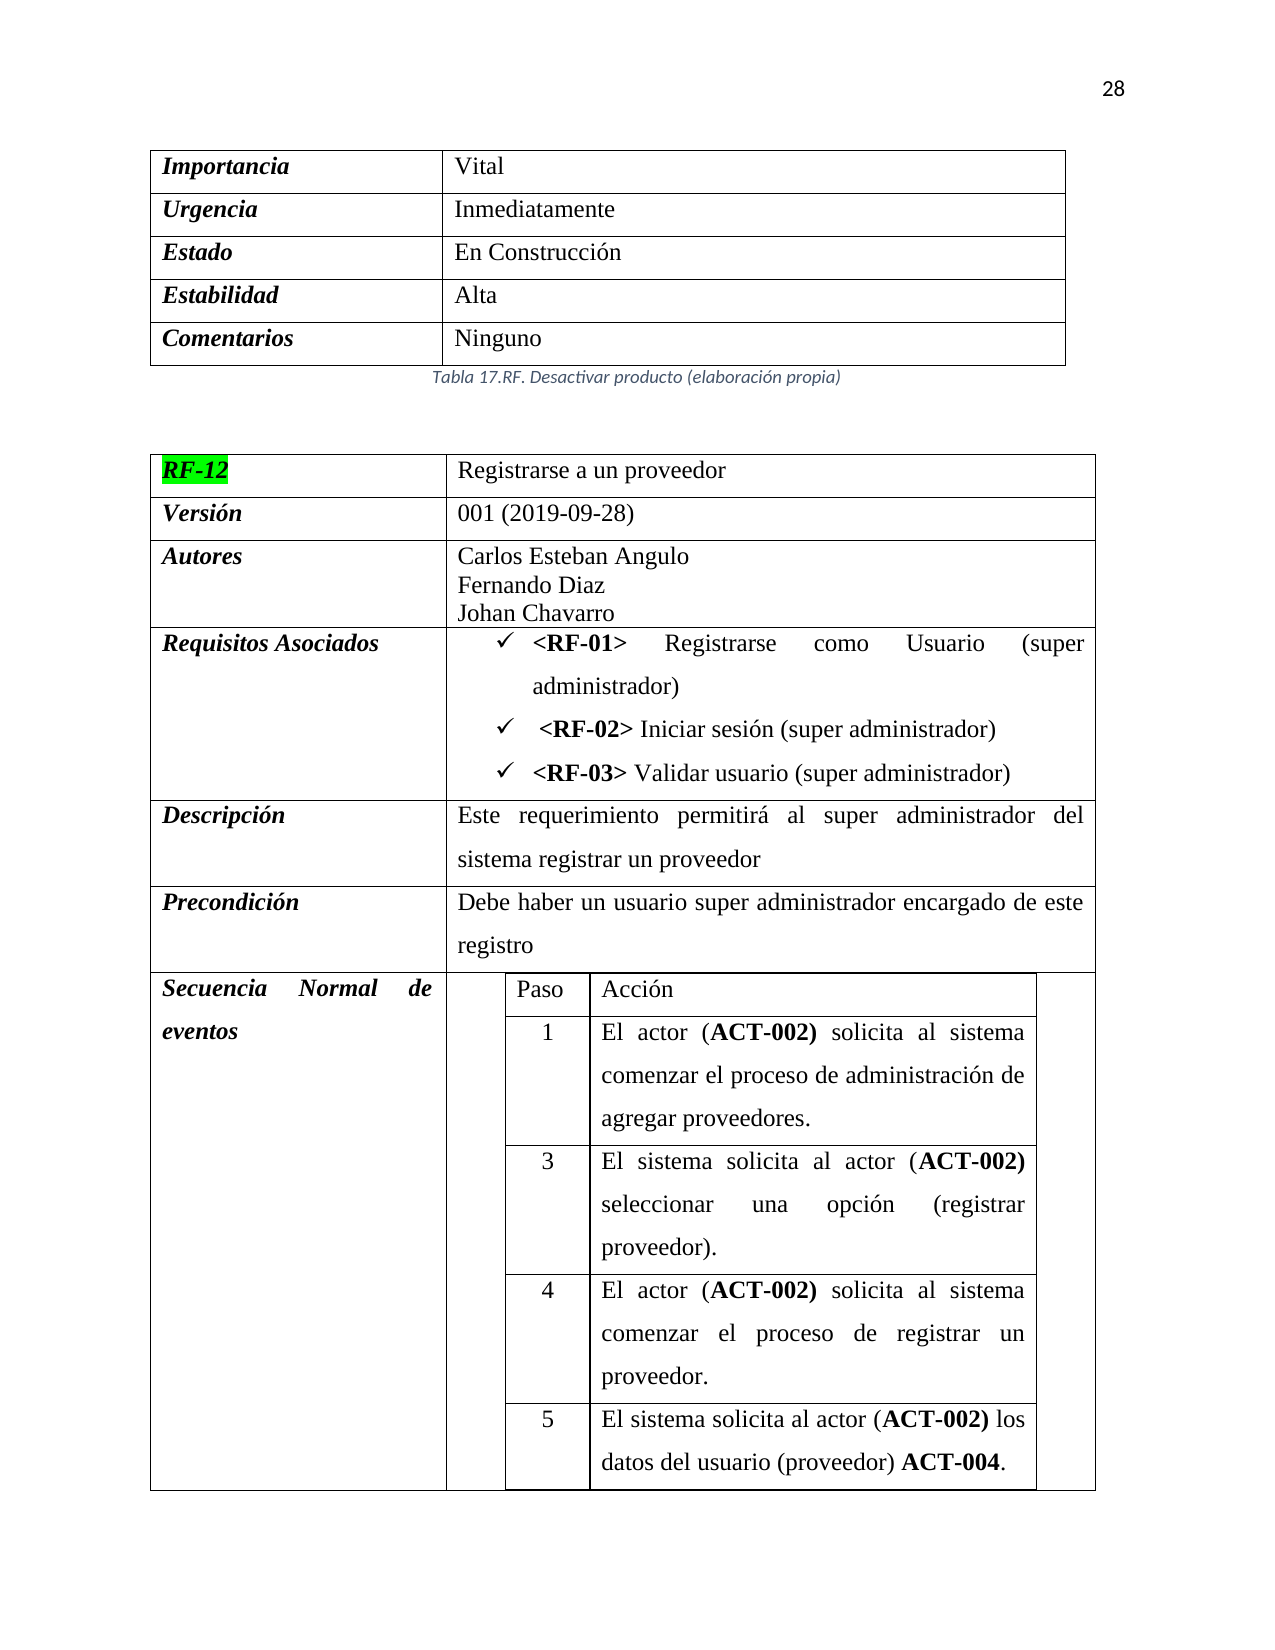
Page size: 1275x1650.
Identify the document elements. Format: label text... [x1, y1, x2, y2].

table_cell Estabilidad [151, 280, 442, 322]
table_cell [447, 973, 505, 1490]
table_cell Autores [151, 541, 446, 627]
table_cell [151, 973, 446, 1490]
table_cell Estado [151, 237, 442, 279]
table_cell Requisitos Asociados [151, 628, 446, 799]
table_cell Urgencia [151, 194, 442, 236]
table_cell <RF-01> Registrarse como Usuario (super administrador) <RF-02> Iniciar sesión (super administrador) <RF-03> Validar usuario (super administrador) [447, 628, 1095, 799]
table_cell Carlos Esteban Angulo Fernando Diaz Johan Chavarro [447, 541, 1095, 627]
table_cell [591, 1275, 1036, 1403]
table_cell Ninguno [443, 323, 1065, 364]
table_cell Inmediatamente [443, 194, 1065, 236]
table_cell Alta [443, 280, 1065, 322]
table_cell [591, 1146, 1036, 1274]
table_cell Vital [443, 151, 1065, 193]
text Tabla 17.RF. Desactivar producto (elaboración propia) [150, 366, 1125, 388]
table_cell [506, 974, 589, 1016]
table_cell En Construcción [443, 237, 1065, 279]
table_cell Precondición [151, 887, 446, 972]
table_cell Versión [151, 498, 446, 540]
table_cell Debe haber un usuario super administrador encargado de este registro [447, 887, 1095, 972]
table_cell 001 (2019-09-28) [447, 498, 1095, 540]
table_cell [506, 1275, 589, 1403]
table_header Registrarse a un proveedor [447, 455, 1095, 497]
table_cell Descripción [151, 801, 446, 886]
table_cell [506, 1146, 589, 1274]
table_cell Comentarios [151, 323, 442, 364]
table_cell Importancia [151, 151, 442, 193]
table_cell [591, 1404, 1036, 1489]
table_header RF-12 [151, 455, 446, 497]
table_cell [1037, 973, 1095, 1490]
table_cell [591, 1017, 1036, 1145]
table_cell [506, 1017, 589, 1145]
table_cell Este requerimiento permitirá al super administrador del sistema registrar un proveedor [447, 801, 1095, 886]
table_cell [506, 1404, 589, 1489]
table_cell [591, 974, 1036, 1016]
